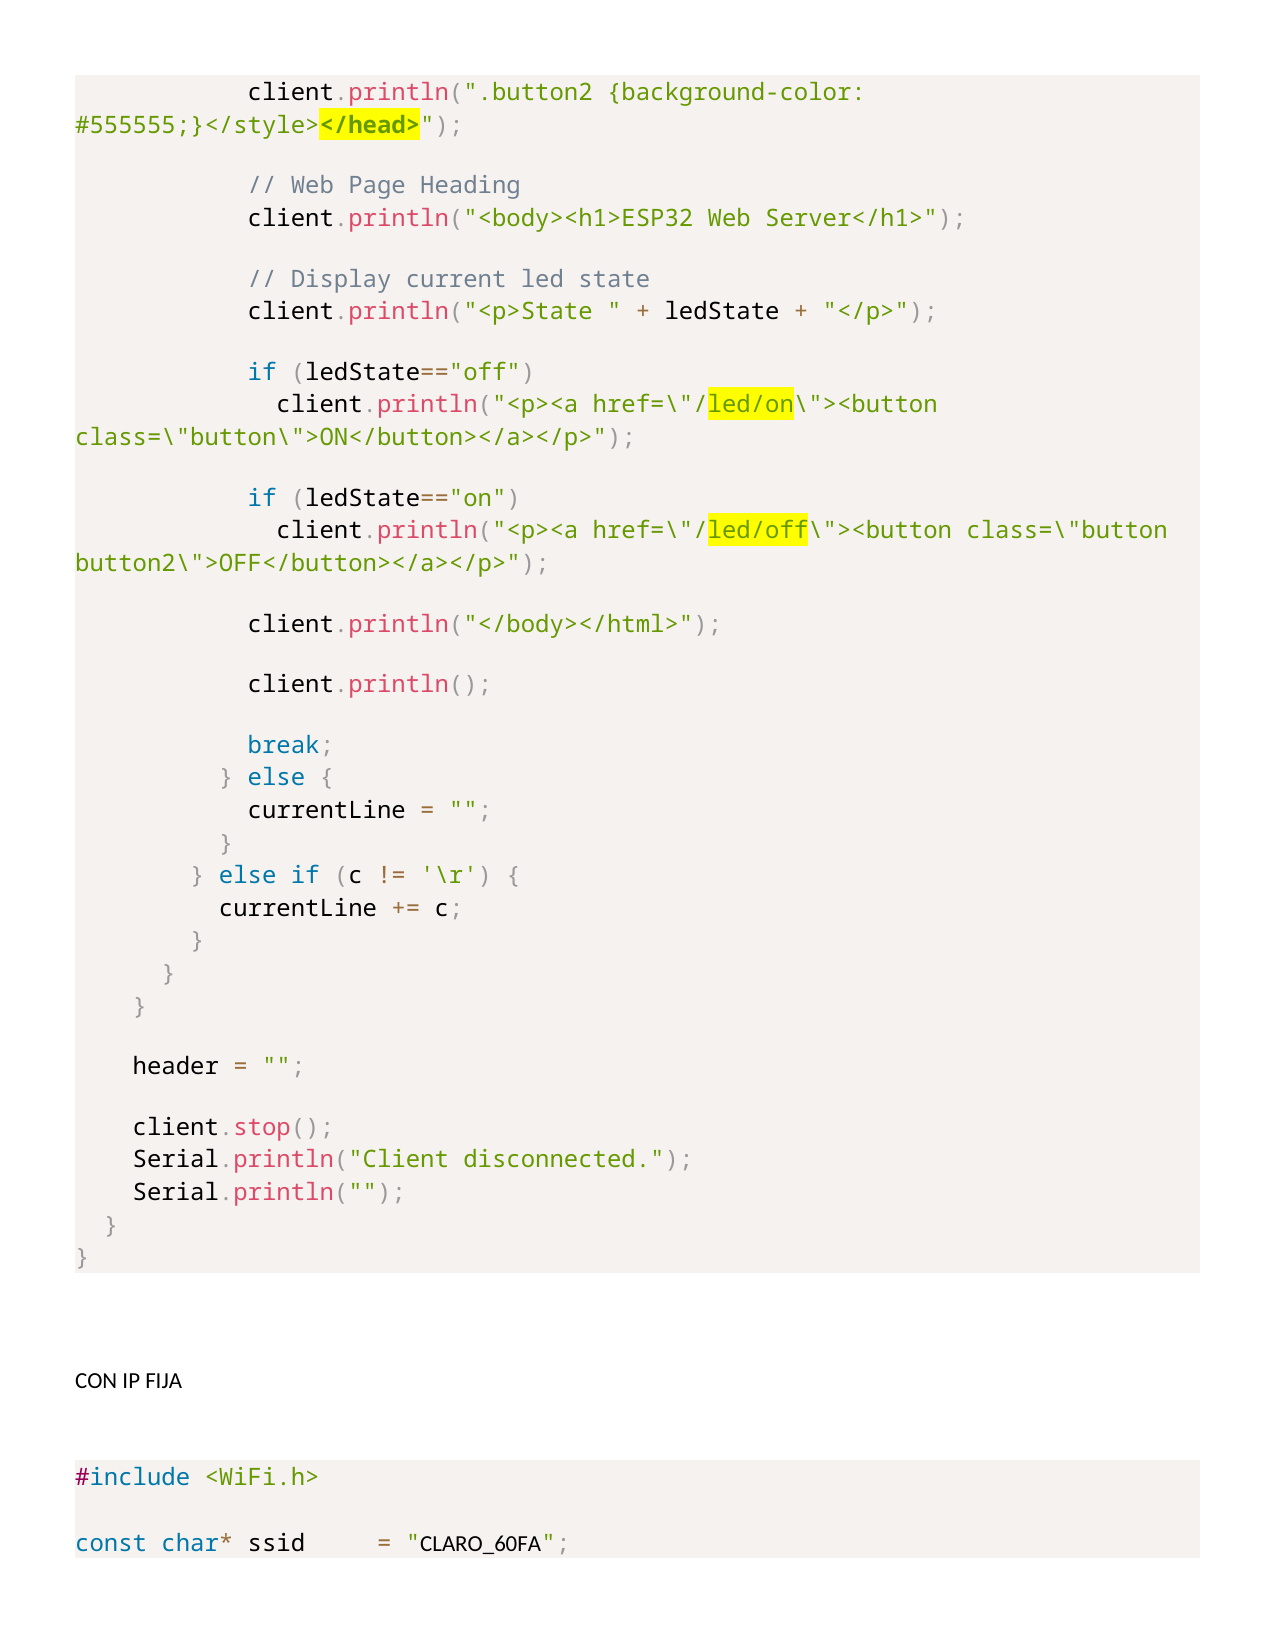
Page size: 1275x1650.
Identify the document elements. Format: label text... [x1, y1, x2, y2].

text if (ledState=="on") [75, 481, 1200, 513]
text } [75, 988, 1200, 1021]
text client.stop(); [75, 1110, 1200, 1142]
text #include <WiFi.h> [75, 1460, 1200, 1493]
text header = ""; [75, 1049, 1200, 1082]
text } [75, 956, 1200, 988]
text // Display current led state [75, 261, 1200, 294]
text const char* ssid = "CLARO_60FA"; [75, 1525, 1200, 1558]
text } [75, 1240, 1200, 1273]
text client.println(); [75, 667, 1200, 699]
text Serial.println(""); [75, 1175, 1200, 1207]
text client.println("<p><a href=\"/led/off\"><button class=\"button button2\">OFF</button></a></p>"); [75, 513, 1200, 578]
text client.println("<p><a href=\"/led/on\"><button class=\"button\">ON</button></a></p>"); [75, 387, 1200, 452]
text break; [75, 728, 1200, 760]
text } [75, 825, 1200, 858]
text } else { [75, 760, 1200, 793]
text currentLine = ""; [75, 793, 1200, 825]
text if (ledState=="off") [75, 355, 1200, 387]
text currentLine += c; [75, 891, 1200, 923]
text } else if (c != '\r') { [75, 858, 1200, 891]
text client.println("<p>State " + ledState + "</p>"); [75, 294, 1200, 327]
text } [75, 923, 1200, 956]
text // Web Page Heading [75, 168, 1200, 201]
text } [75, 1207, 1200, 1240]
text CON IP FIJA [75, 1366, 1200, 1394]
text client.println(".button2 {background-color: #555555;}</style></head>"); [75, 75, 1200, 140]
text client.println("</body></html>"); [75, 606, 1200, 639]
text client.println("<body><h1>ESP32 Web Server</h1>"); [75, 201, 1200, 233]
text Serial.println("Client disconnected."); [75, 1142, 1200, 1175]
